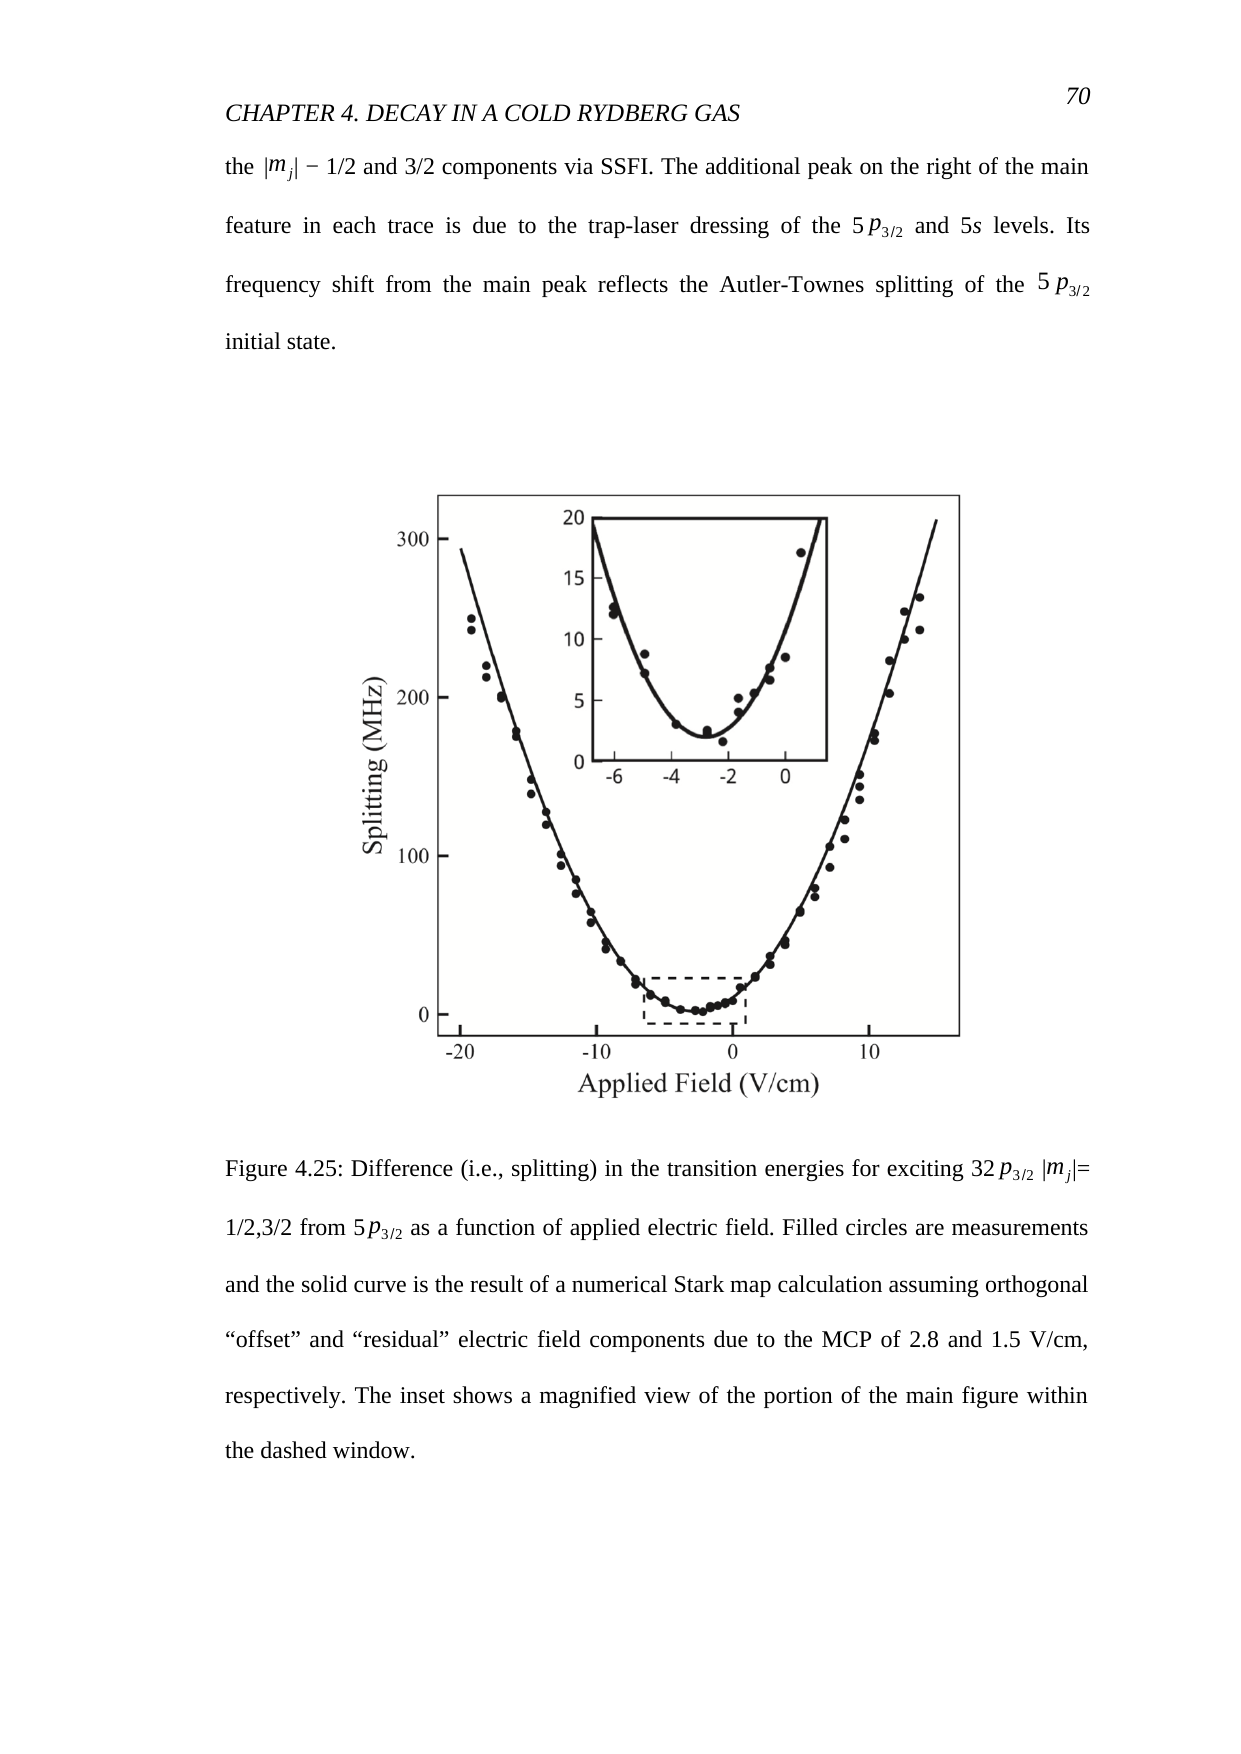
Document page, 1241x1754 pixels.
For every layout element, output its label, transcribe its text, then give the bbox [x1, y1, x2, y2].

picture [347, 474, 1006, 1108]
